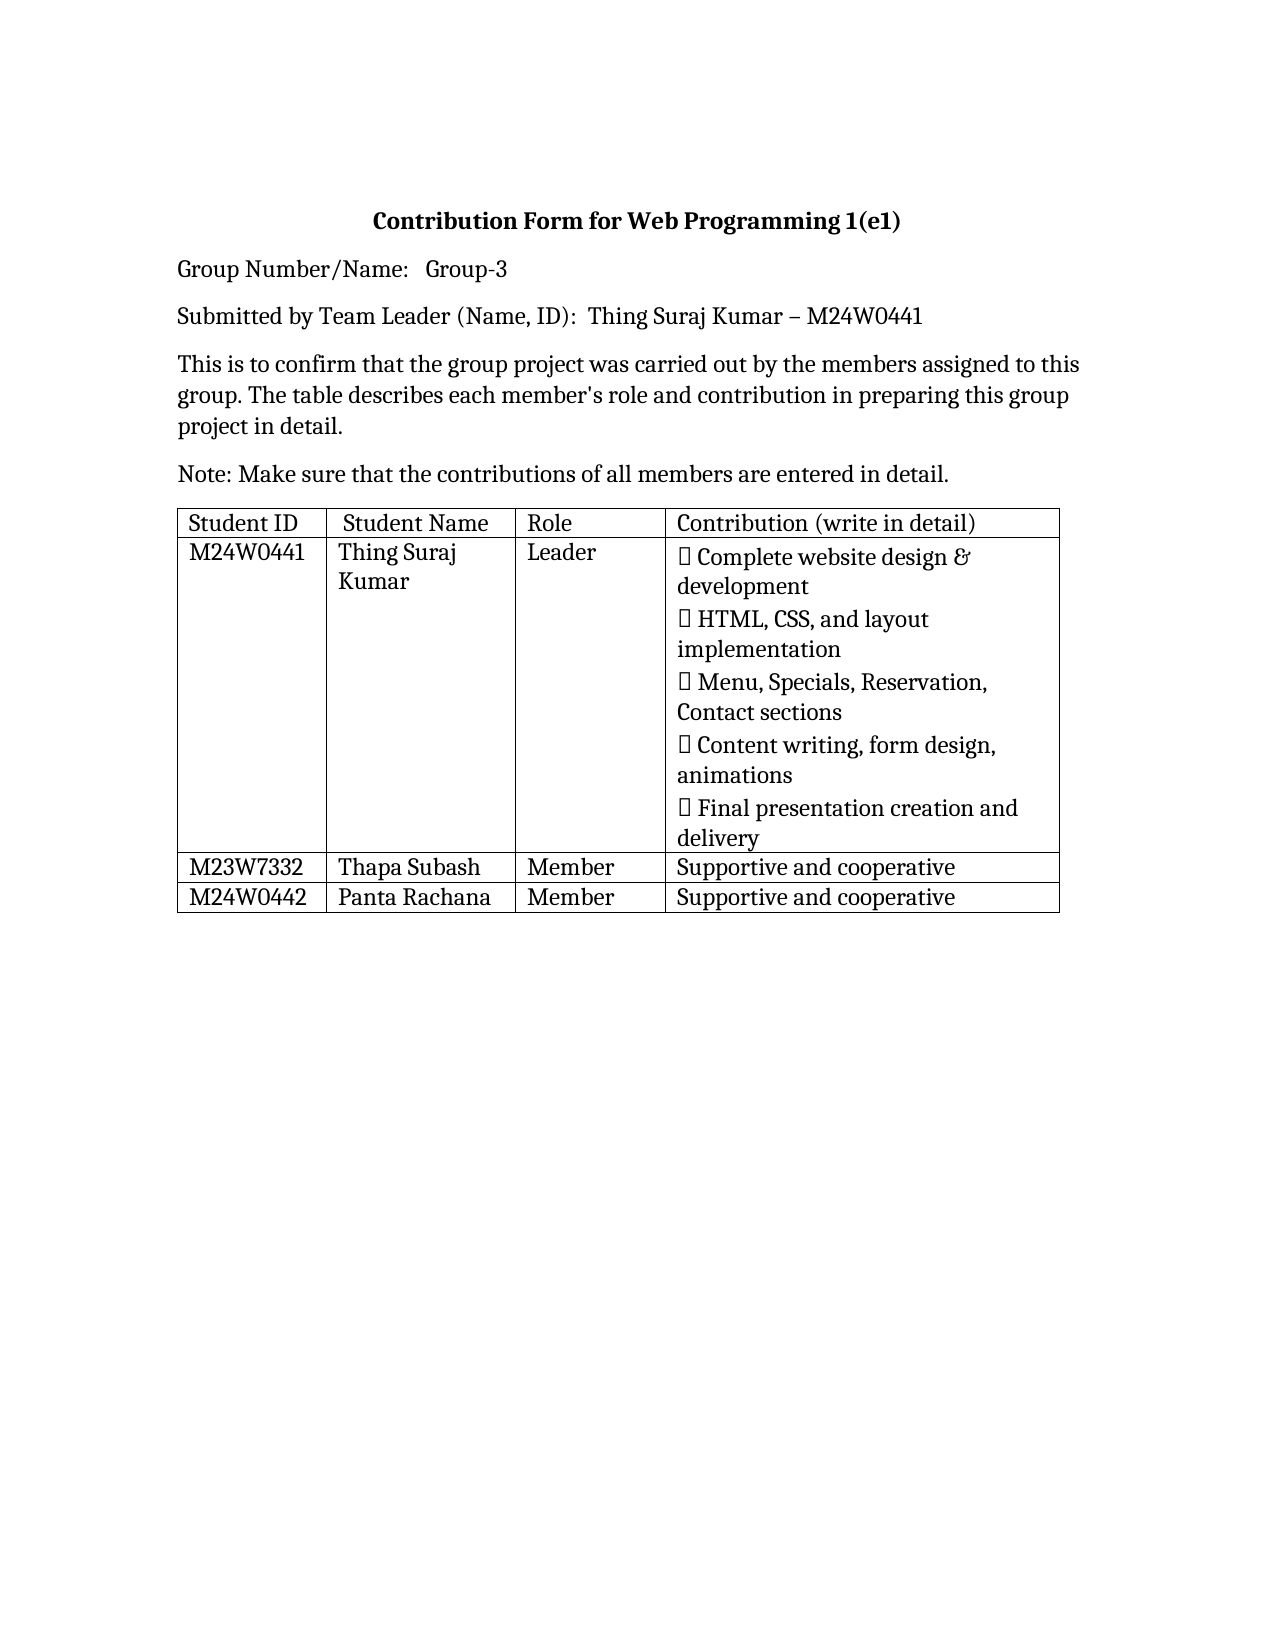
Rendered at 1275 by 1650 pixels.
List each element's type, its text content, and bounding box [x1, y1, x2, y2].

table_cell Supportive and cooperative [666, 853, 1059, 882]
text Group Number/Name: Group-3 [177, 254, 1098, 283]
table_cell Member [516, 853, 665, 882]
table_header Role [516, 509, 665, 537]
text Submitted by Team Leader (Name, ID): Thing Suraj Kumar – M24W0441 [177, 302, 1098, 331]
table_header Contribution (write in detail) [666, 509, 1059, 537]
table_cell Thing Suraj Kumar [327, 538, 515, 852]
table_cell Thapa Subash [327, 853, 515, 882]
table_cell Leader [516, 538, 665, 852]
text This is to confirm that the group project was carried out by the members assigned to this group. The table describes each member's role and contribution in preparing this group project in detail. [177, 350, 1098, 441]
table_header Student ID [178, 509, 326, 537]
table_cell M24W0442 [178, 883, 326, 912]
table_cell 🔹 Complete website design & development 🔹 HTML, CSS, and layout implementation 🔹 Menu, Specials, Reservation, Contact sections 🔹 Content writing, form design, animations 🔹 Final presentation creation and delivery [666, 538, 1059, 852]
table_cell Member [516, 883, 665, 912]
text Note: Make sure that the contributions of all members are entered in detail. [177, 460, 1098, 488]
table_cell Supportive and cooperative [666, 883, 1059, 912]
text Contribution Form for Web Programming 1(e1) [177, 207, 1098, 236]
table_header Student Name [327, 509, 515, 537]
table_cell M24W0441 [178, 538, 326, 852]
table_cell Panta Rachana [327, 883, 515, 912]
table_cell M23W7332 [178, 853, 326, 882]
